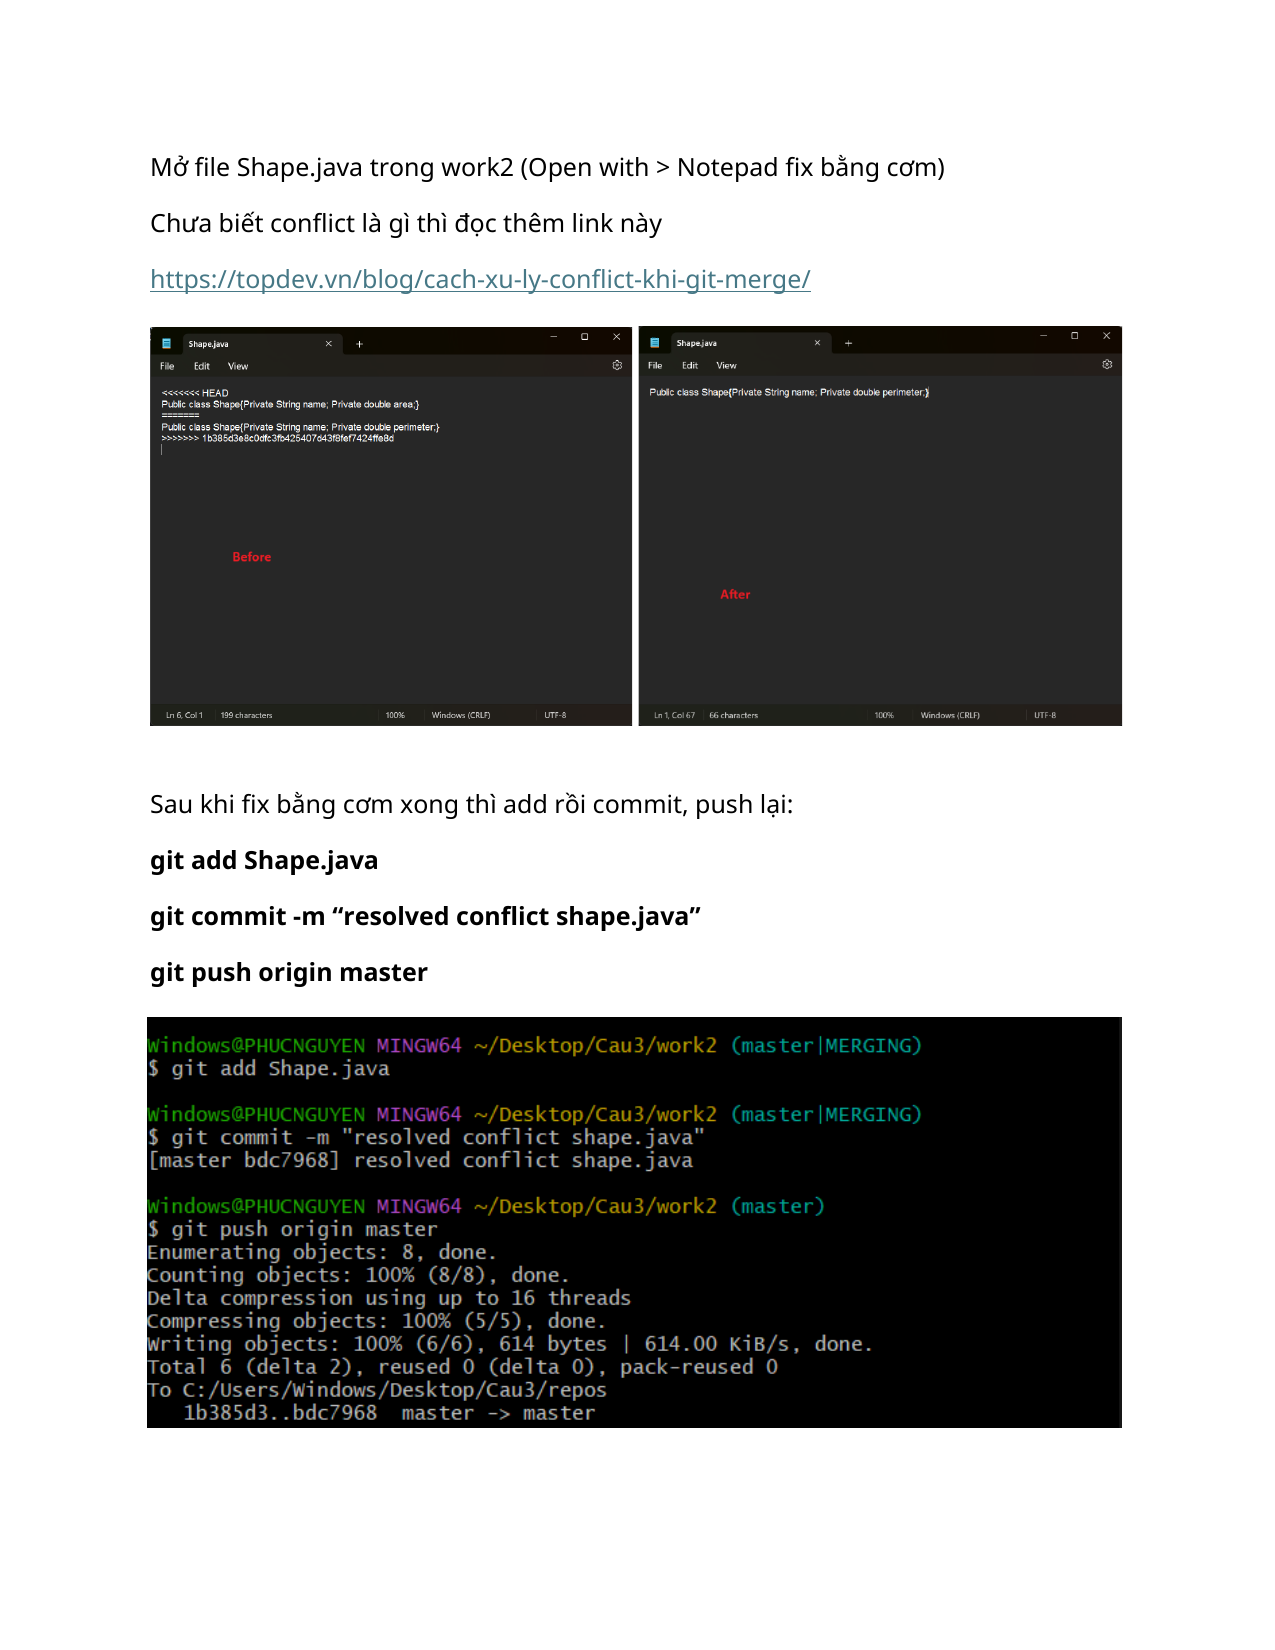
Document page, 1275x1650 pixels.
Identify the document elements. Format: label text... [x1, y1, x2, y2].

text Sau khi fix bằng cơm xong thì add rồi commit, push lại: [150, 787, 1125, 821]
text git push origin master [150, 955, 1125, 989]
picture [150, 327, 633, 726]
text Mở file Shape.java trong work2 (Open with > Notepad fix bằng cơm) [150, 150, 1125, 184]
text git add Shape.java [150, 843, 1125, 877]
text git commit -m “resolved conflict shape.java” [150, 899, 1125, 933]
text Chưa biết conflict là gì thì đọc thêm link này [150, 206, 1125, 240]
text https://topdev.vn/blog/cach-xu-ly-conflict-khi-git-merge/ [150, 262, 1125, 296]
picture [147, 1017, 1122, 1428]
picture [638, 326, 1123, 726]
